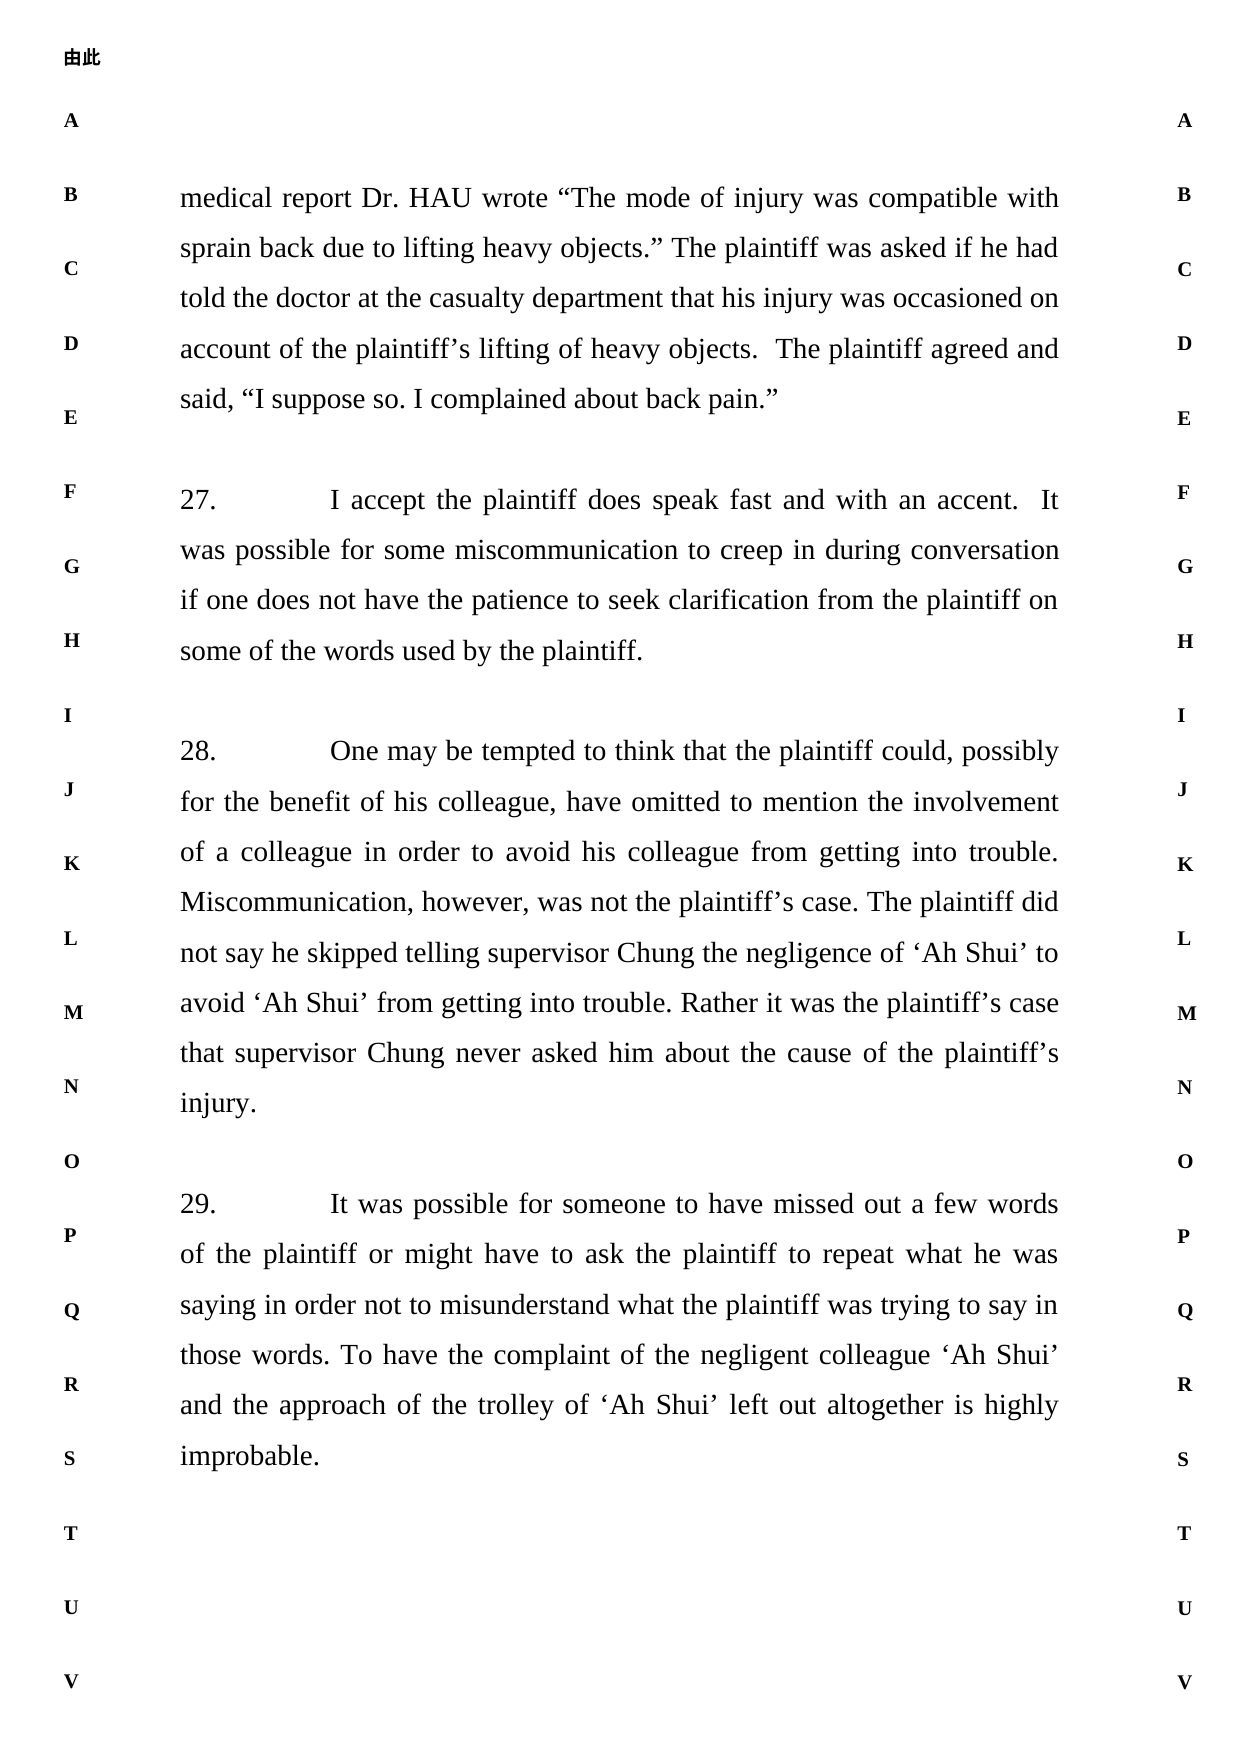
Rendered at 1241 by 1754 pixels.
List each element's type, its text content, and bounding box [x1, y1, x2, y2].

text 27. I accept the plaintiff does speak fast and with an accent. It was possible for some miscommunication to creep in during conversation if one does not have the patience to seek clarification from the plaintiff on some of the words used by the plaintiff. [180, 482, 1060, 666]
text 29. It was possible for someone to have missed out a few words of the plaintiff or might have to ask the plaintiff to repeat what he was saying in order not to misunderstand what the plaintiff was trying to say in those words. To have the complaint of the negligent colleague ‘Ah Shui’ and the approach of the trolley of ‘Ah Shui’ left out altogether is highly improbable. [180, 1186, 1060, 1471]
text 28. One may be tempted to think that the plaintiff could, possibly for the benefit of his colleague, have omitted to mention the involvement of a colleague in order to avoid his colleague from getting into trouble. Miscommunication, however, was not the plaintiff’s case. The plaintiff did not say he skipped telling supervisor Chung the negligence of ‘Ah Shui’ to avoid ‘Ah Shui’ from getting into trouble. Rather it was the plaintiff’s case that supervisor Chung never asked him about the cause of the plaintiff’s injury. [180, 733, 1060, 1119]
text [180, 180, 1060, 415]
